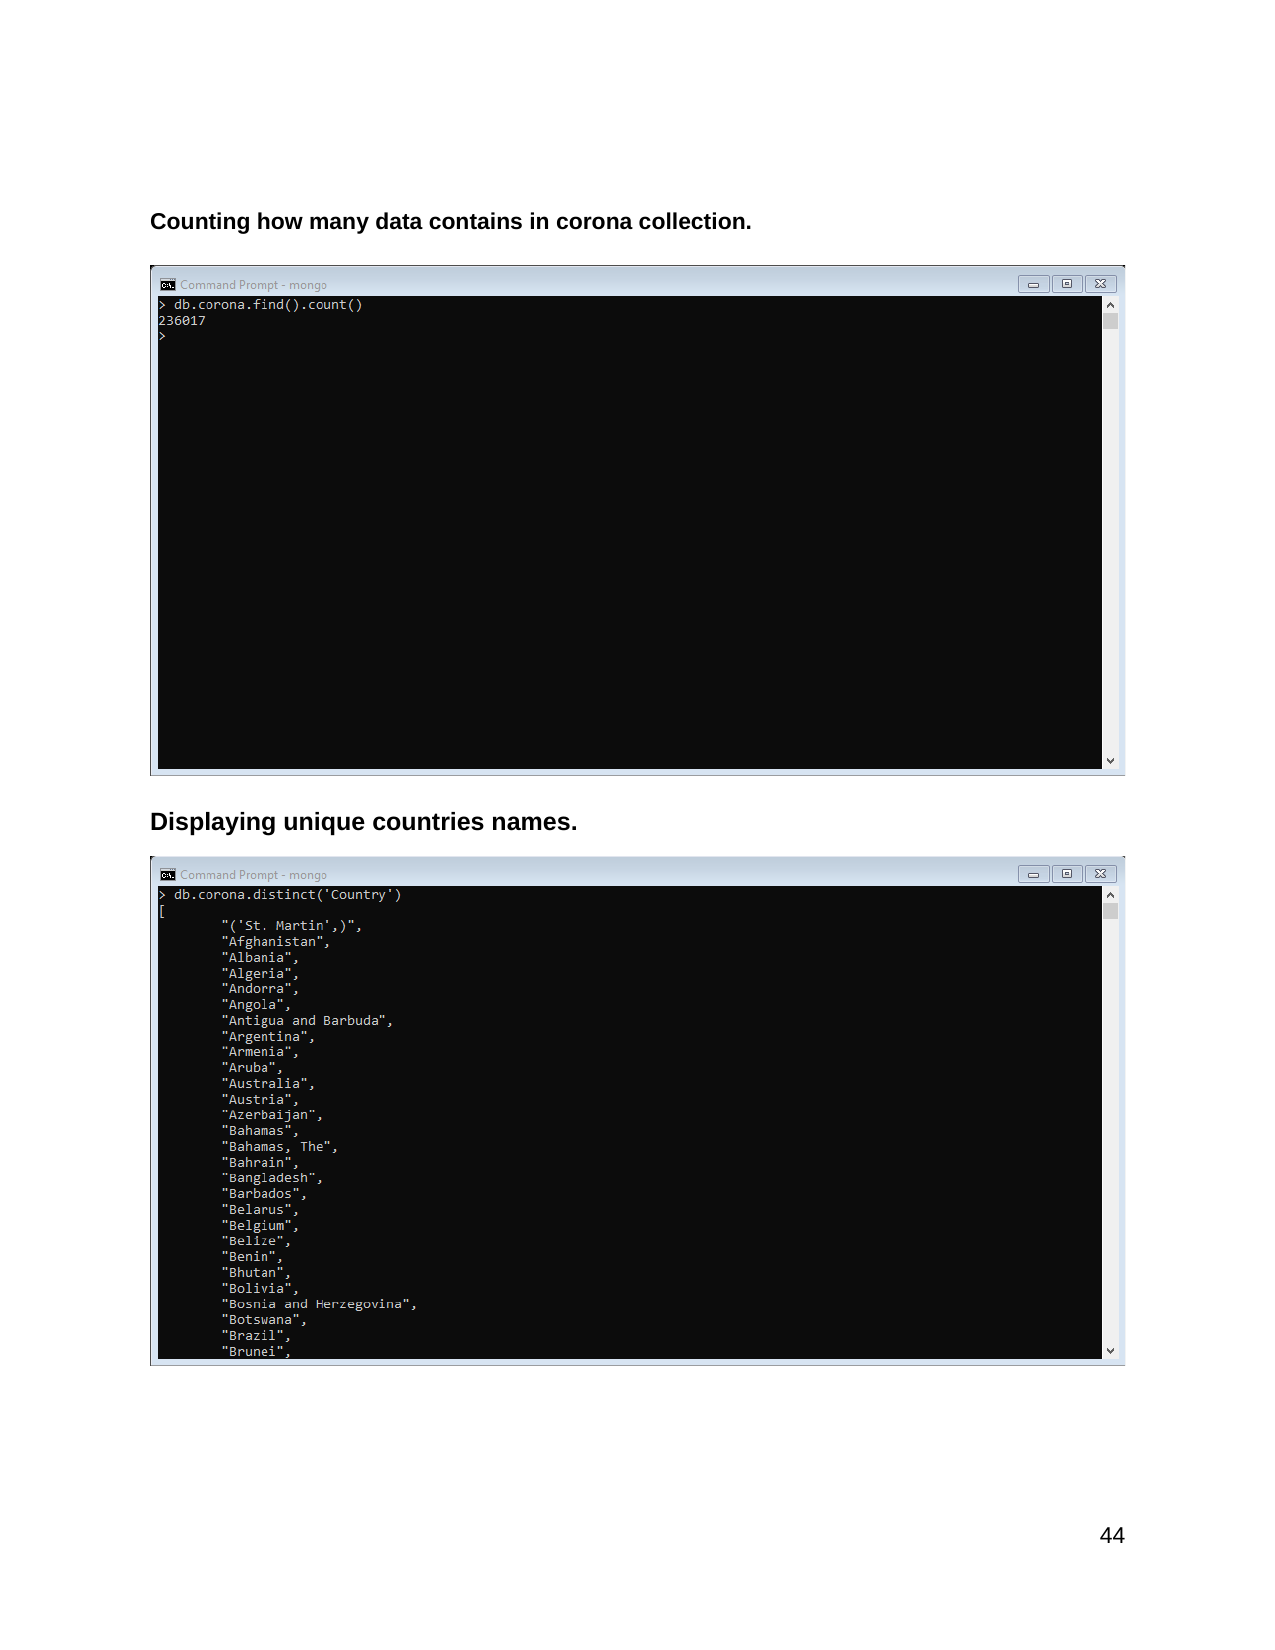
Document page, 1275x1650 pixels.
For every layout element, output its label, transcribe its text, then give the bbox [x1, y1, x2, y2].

picture [150, 265, 1125, 776]
picture [150, 856, 1125, 1366]
text Displaying unique countries names. [150, 806, 1125, 835]
text Counting how many data contains in corona collection. [150, 208, 1125, 234]
